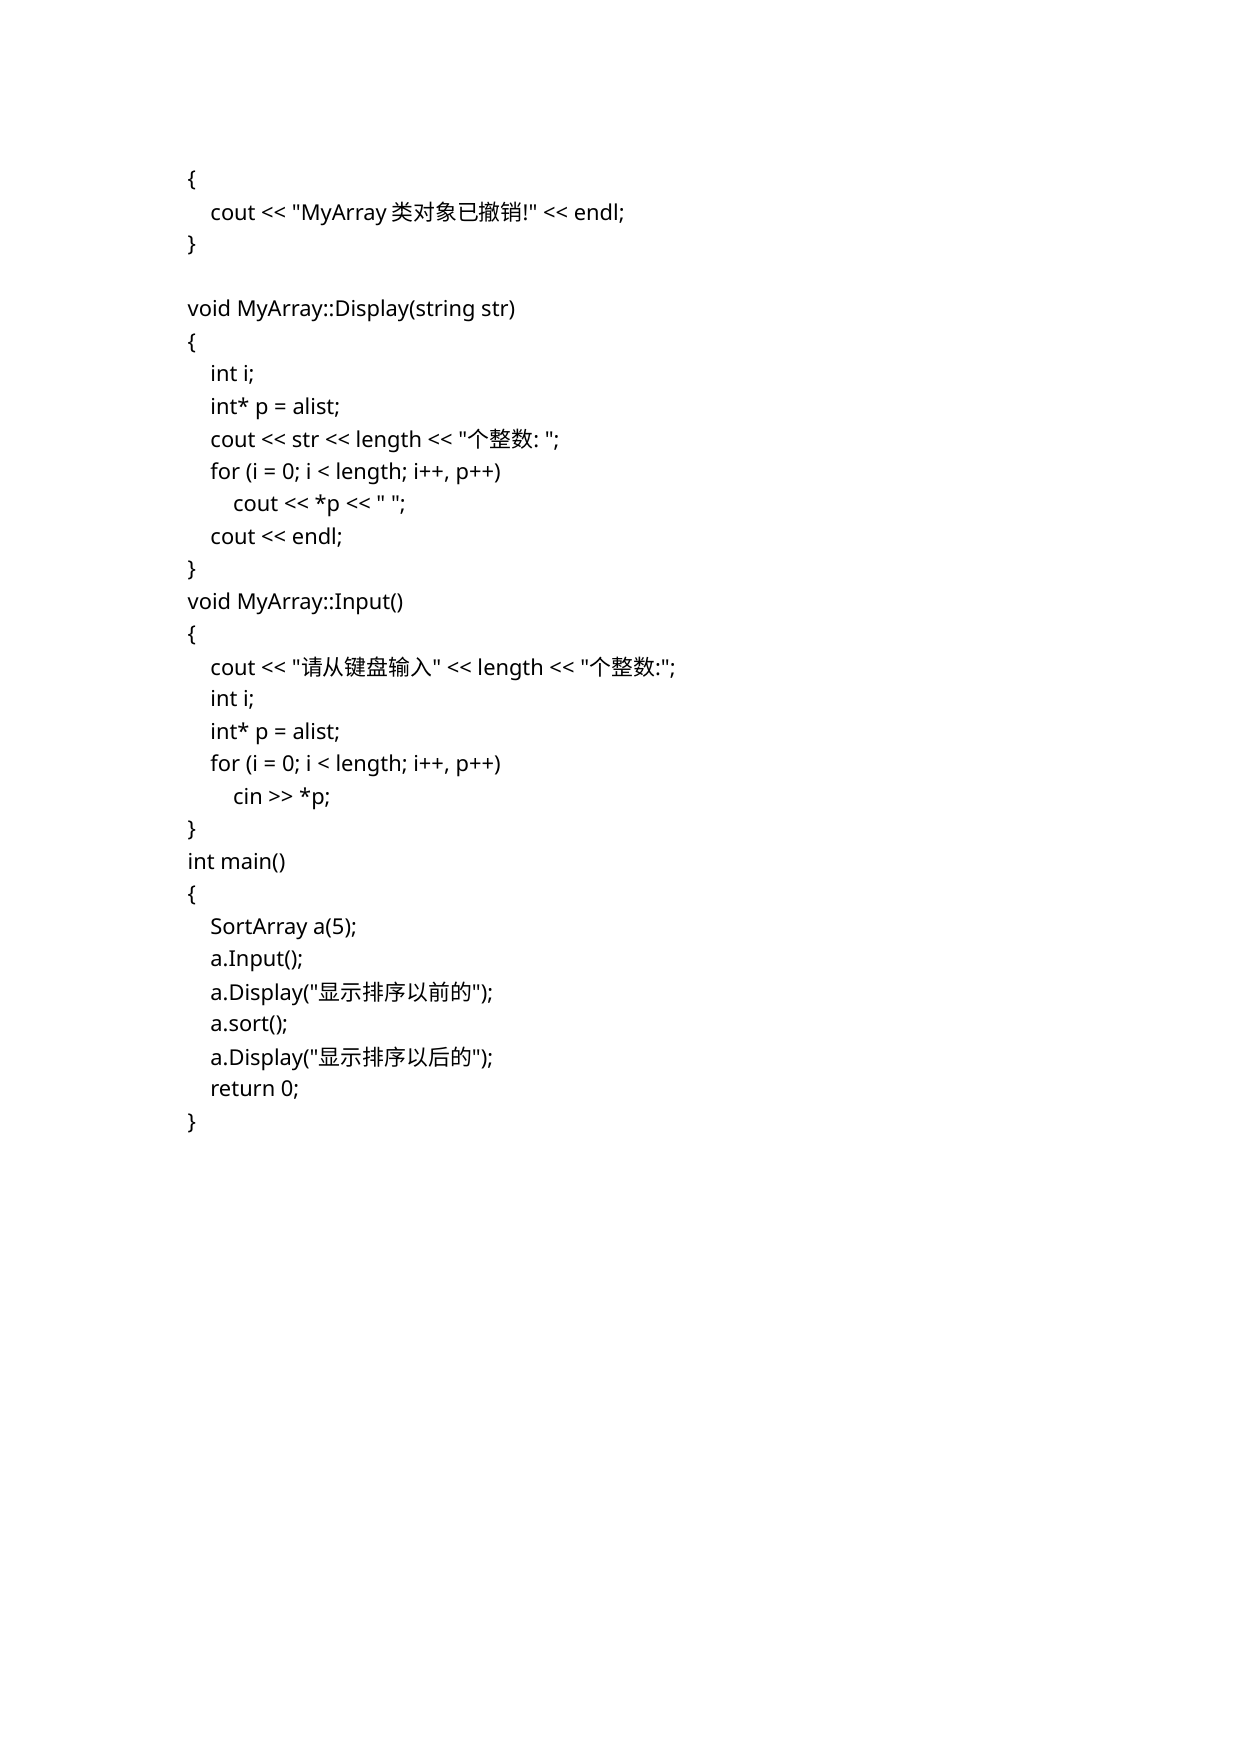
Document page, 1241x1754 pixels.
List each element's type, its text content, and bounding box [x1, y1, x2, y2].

text cout << "MyArray类对象已撤销!" << endl; [187, 194, 1053, 227]
text a.Display("显示排序以后的"); [187, 1039, 1053, 1072]
text cin >> *p; [187, 779, 1053, 812]
text } [187, 1104, 1053, 1137]
text SortArray a(5); [187, 909, 1053, 942]
text { [187, 324, 1053, 357]
text for (i = 0; i < length; i++, p++) [187, 454, 1053, 487]
text for (i = 0; i < length; i++, p++) [187, 747, 1053, 779]
text return 0; [187, 1072, 1053, 1104]
text int main() [187, 844, 1053, 877]
text { [187, 877, 1053, 909]
text } [187, 552, 1053, 584]
text a.sort(); [187, 1007, 1053, 1039]
text cout << endl; [187, 519, 1053, 552]
text { [187, 617, 1053, 649]
text cout << "请从键盘输入" << length << "个整数:"; [187, 649, 1053, 682]
text a.Input(); [187, 942, 1053, 974]
text int* p = alist; [187, 714, 1053, 747]
text } [187, 227, 1053, 259]
text int* p = alist; [187, 389, 1053, 422]
text a.Display("显示排序以前的"); [187, 974, 1053, 1007]
text cout << *p << " "; [187, 487, 1053, 519]
text cout << str << length << "个整数: "; [187, 422, 1053, 454]
text void MyArray::Display(string str) [187, 292, 1053, 324]
text { [187, 162, 1053, 194]
text void MyArray::Input() [187, 584, 1053, 617]
text int i; [187, 357, 1053, 389]
text int i; [187, 682, 1053, 714]
text } [187, 812, 1053, 844]
